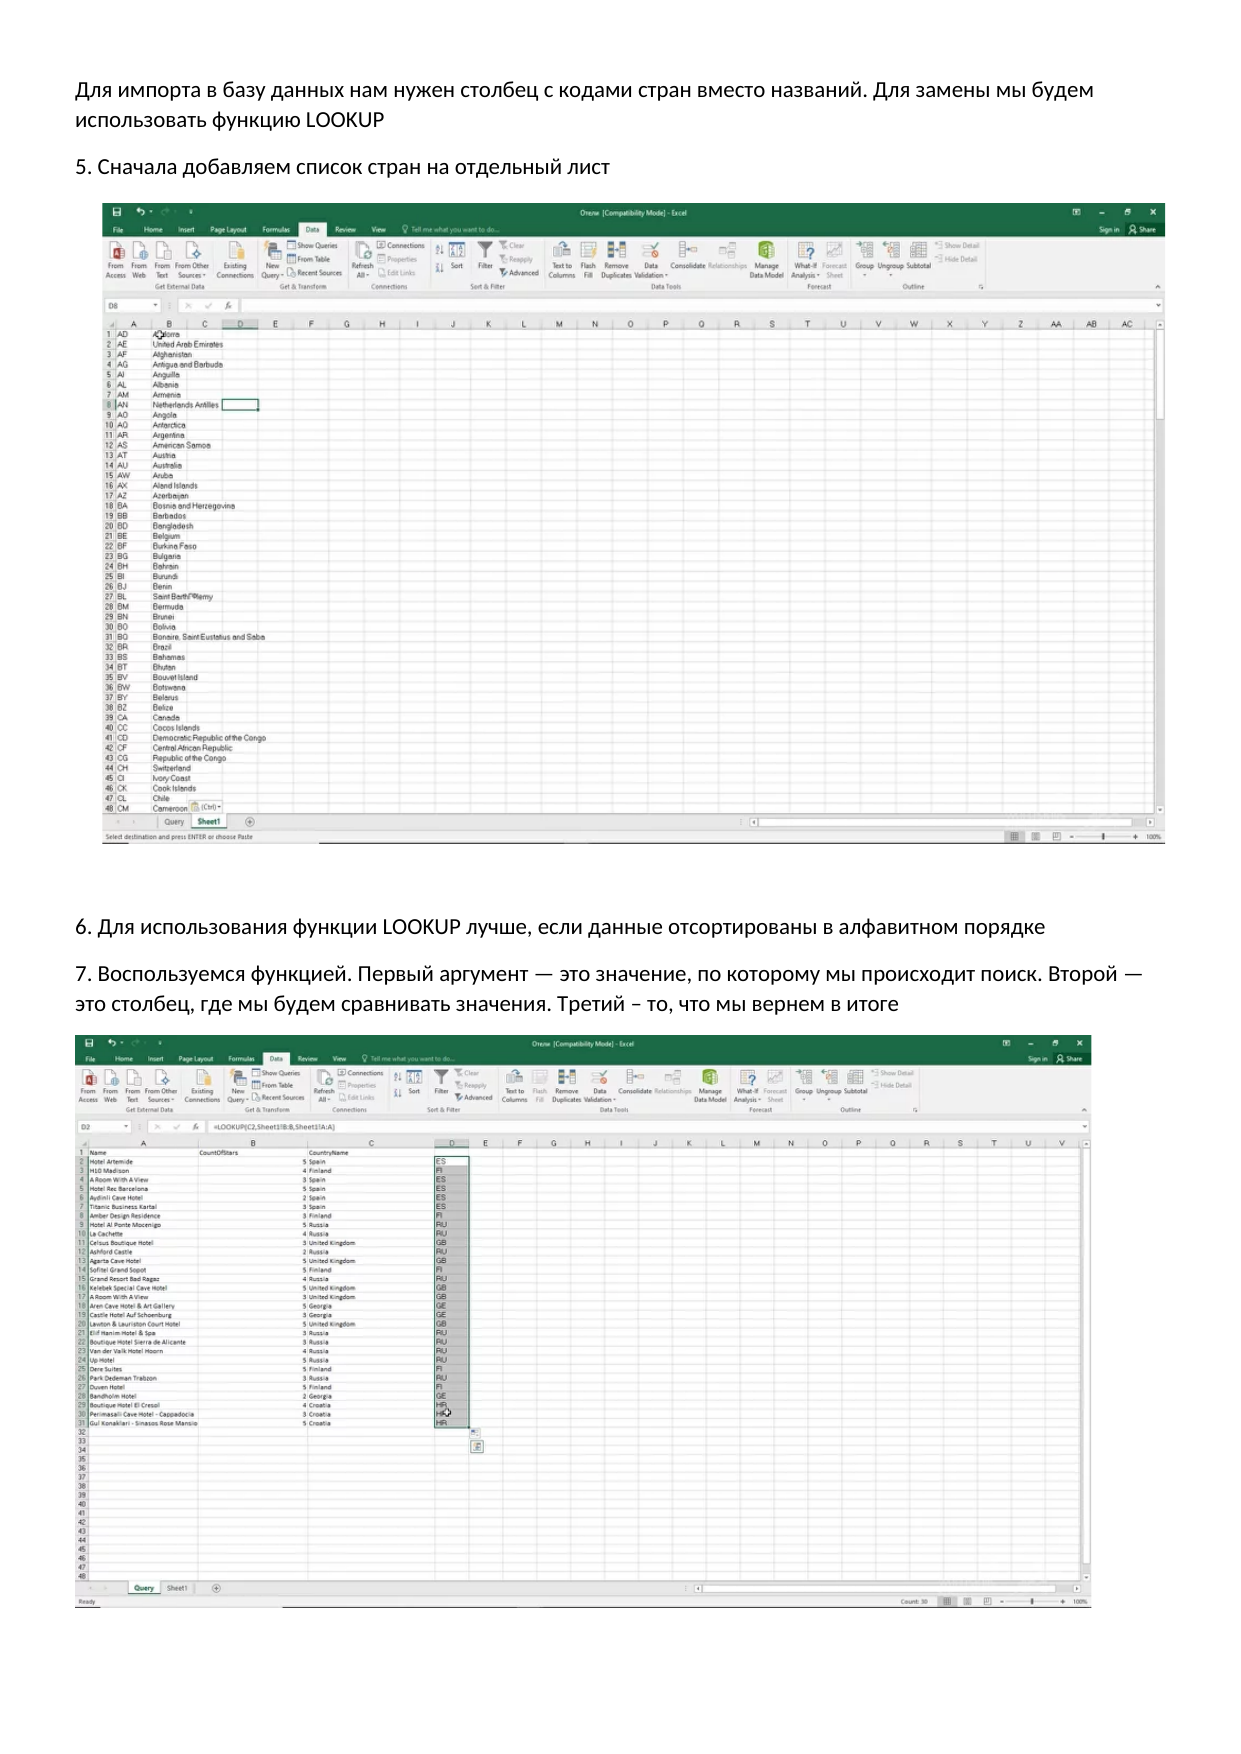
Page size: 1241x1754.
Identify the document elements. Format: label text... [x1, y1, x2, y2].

picture [75, 1035, 1092, 1608]
picture [102, 203, 1166, 844]
text 7. Воспользуемся функцией. Первый аргумент — это значение, по которому мы происходит поиск. Второй — это столбец, где мы будем сравнивать значения. Третий – то, что мы вернем в итоге [75, 959, 1165, 1017]
text Для импорта в базу данных нам нужен столбец с кодами стран вместо названий. Для замены мы будем использовать функцию LOOKUP [75, 75, 1165, 133]
text 6. Для использования функции LOOKUP лучше, если данные отсортированы в алфавитном порядке [75, 912, 1165, 940]
text 5. Сначала добавляем список стран на отдельный лист [75, 152, 1165, 180]
